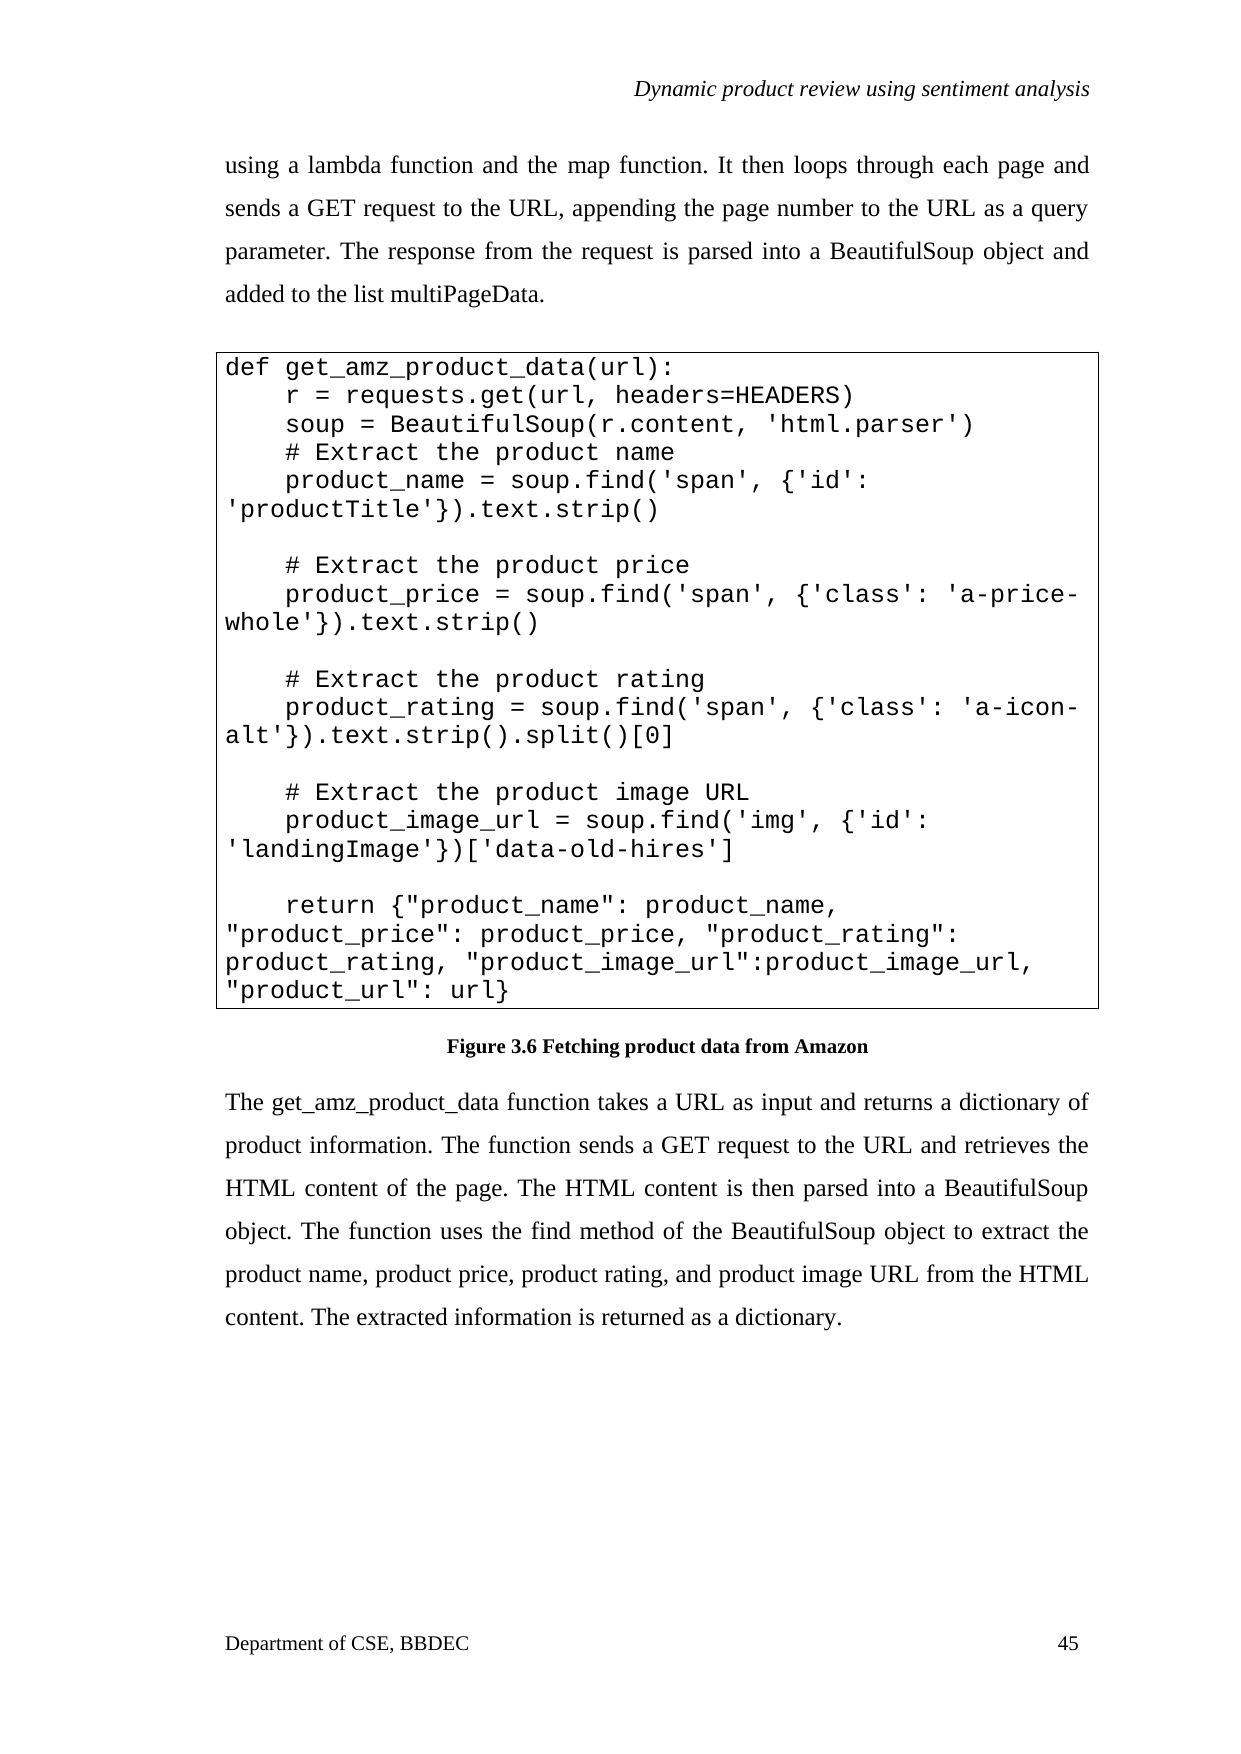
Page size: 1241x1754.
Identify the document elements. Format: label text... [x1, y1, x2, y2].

text # Extract the product image URL [225, 780, 1090, 808]
text def get_amz_product_data(url): [217, 353, 1098, 383]
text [225, 150, 1090, 308]
text product_name = soup.find('span', {'id': 'productTitle'}).text.strip() [225, 468, 1090, 525]
text # Extract the product rating [225, 666, 1090, 695]
text product_image_url = soup.find('img', {'id': 'landingImage'})['data-old-hires'] [225, 808, 1090, 865]
text return {"product_name": product_name, "product_price": product_price, "product_rating": product_rating, "product_image_url":product_image_url, "product_url": url} [217, 890, 1098, 1008]
text product_rating = soup.find('span', {'class': 'a-icon-alt'}).text.strip().split()[0] [225, 695, 1090, 751]
text soup = BeautifulSoup(r.content, 'html.parser') [225, 411, 1090, 440]
text r = requests.get(url, headers=HEADERS) [225, 383, 1090, 411]
text # Extract the product price [225, 553, 1090, 581]
text The get_amz_product_data function takes a URL as input and returns a dictionary of product information. The function sends a GET request to the URL and retrieves the HTML content of the page. The HTML content is then parsed into a BeautifulSoup object. The function uses the find method of the BeautifulSoup object to extract the product name, product price, product rating, and product image URL from the HTML content. The extracted information is returned as a dictionary. [225, 1087, 1090, 1331]
text product_price = soup.find('span', {'class': 'a-price-whole'}).text.strip() [225, 581, 1090, 638]
text # Extract the product name [225, 440, 1090, 468]
text Figure 3.6 Fetching product data from Amazon [225, 1034, 1090, 1058]
